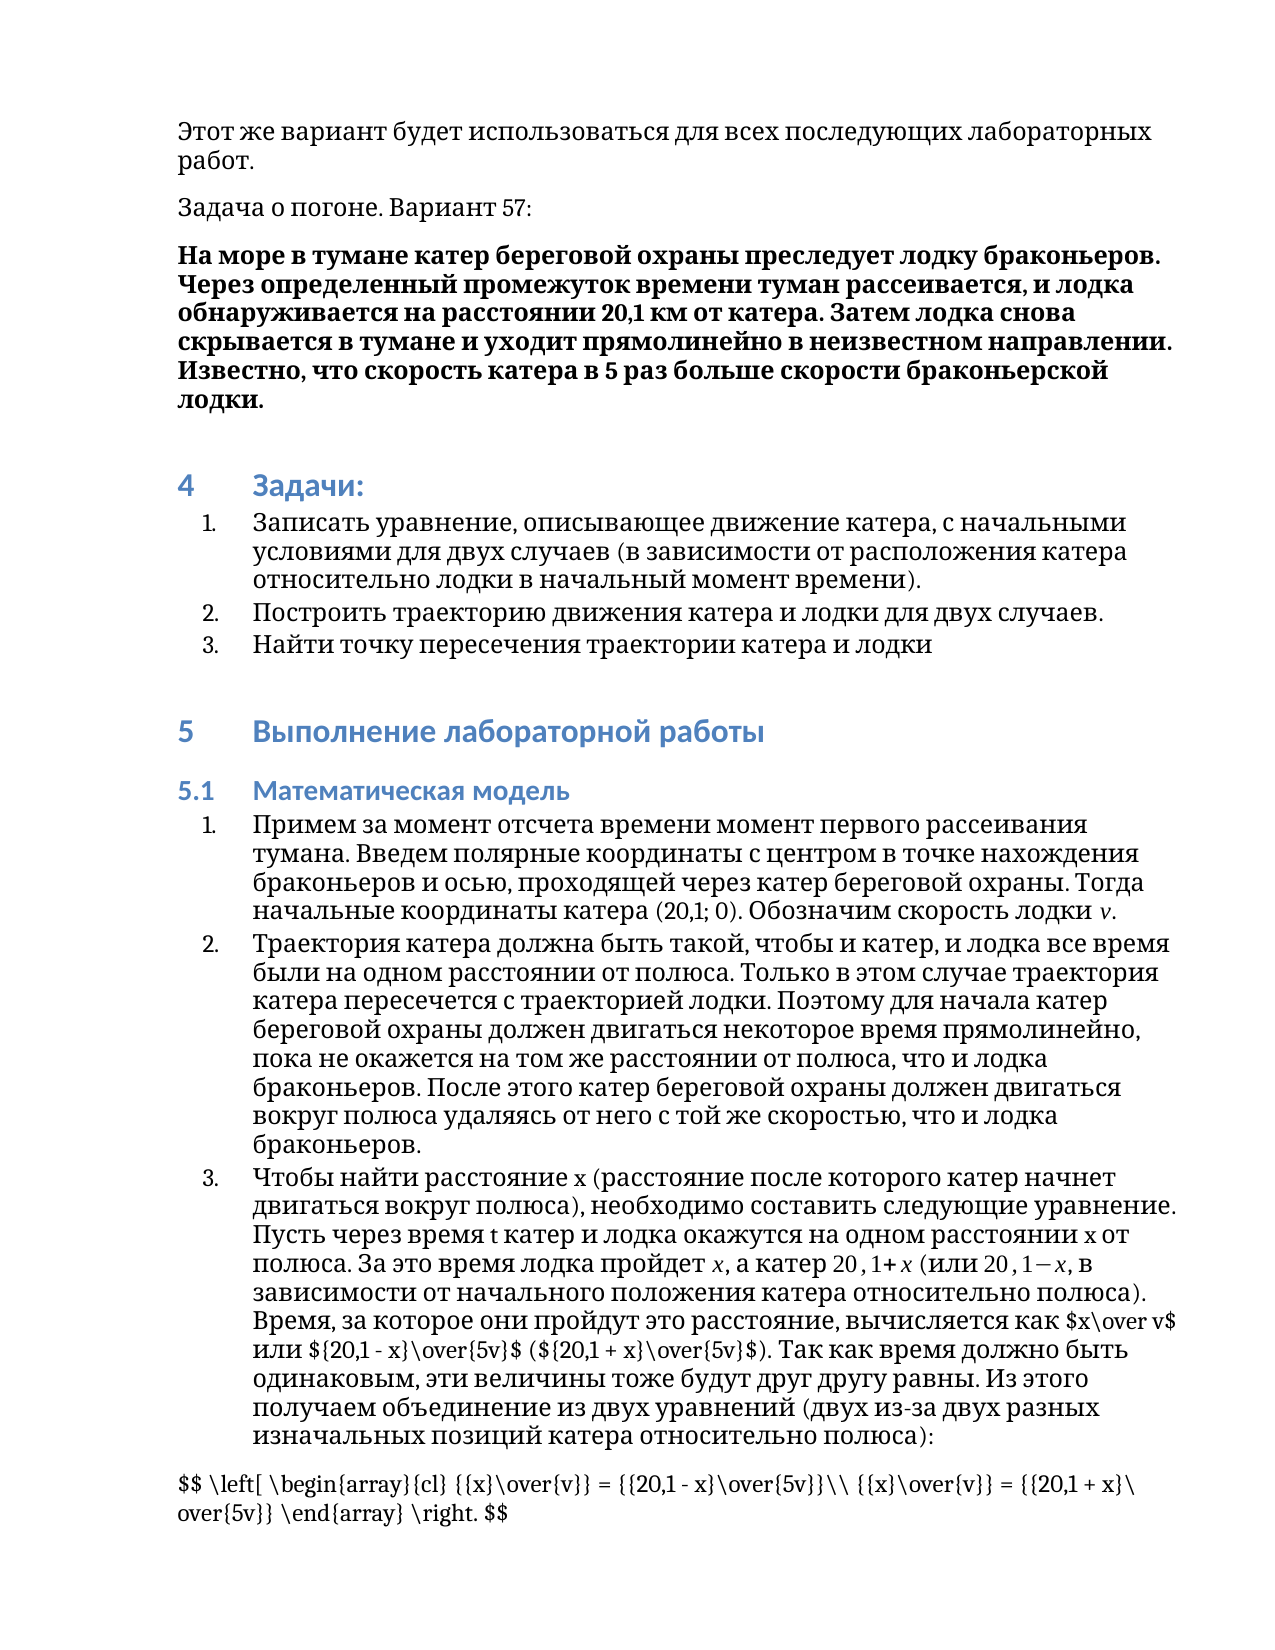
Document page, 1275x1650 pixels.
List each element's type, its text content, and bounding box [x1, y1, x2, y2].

list Построить траекторию движения катера и лодки для двух случаев. [202, 599, 1186, 628]
list Чтобы найти расстояние x (расстояние после которого катер начнет двигаться вокруг полюса), необходимо составить следующие уравнение. Пусть через время t катер и лодка окажутся на одном расстоянии x от полюса. За это время лодка пройдет , а катер (или , в зависимости от начального положения катера относительно полюса). Время, за которое они пройдут это расстояние, вычисляется как $x\over v$ или ${20,1 - x}\over{5v}$ (${20,1 + x}\over{5v}$). Так как время должно быть одинаковым, эти величины тоже будут друг другу равны. Из этого получаем объединение из двух уравнений (двух из-за двух разных изначальных позиций катера относительно полюса): [202, 1163, 1186, 1451]
subtitle 4 Задачи: [177, 464, 1186, 505]
list Траектория катера должна быть такой, чтобы и катер, и лодка все время были на одном расстоянии от полюса. Только в этом случае траектория катера пересечется с траекторией лодки. Поэтому для начала катер береговой охраны должен двигаться некоторое время прямолинейно, пока не окажется на том же расстоянии от полюса, что и лодка браконьеров. После этого катер береговой охраны должен двигаться вокруг полюса удаляясь от него с той же скоростью, что и лодка браконьеров. [202, 930, 1186, 1160]
text $$ \left[ \begin{array}{cl} {{x}\over{v}} = {{20,1 - x}\over{5v}}\\ {{x}\over{v}} = {{20,1 + x}\over{5v}} \end{array} \right. $$ [177, 1470, 1186, 1527]
text На море в тумане катер береговой охраны преследует лодку браконьеров. Через определенный промежуток времени туман рассеивается, и лодка обнаруживается на расстоянии 20,1 км от катера. Затем лодка снова скрывается в тумане и уходит прямолинейно в неизвестном направлении. Известно, что скорость катера в 5 раз больше скорости браконьерской лодки. [177, 242, 1186, 414]
subtitle 5 Выполнение лабораторной работы [177, 710, 1186, 751]
list Записать уравнение, описывающее движение катера, с начальными условиями для двух случаев (в зависимости от расположения катера относительно лодки в начальный момент времени). [202, 509, 1186, 595]
text Задача о погоне. Вариант 57: [177, 194, 1186, 223]
subtitle 5.1 Математическая модель [177, 772, 1186, 807]
text Этот же вариант будет использоваться для всех последующих лабораторных работ. [177, 118, 1186, 176]
list Найти точку пересечения траектории катера и лодки [202, 631, 1186, 660]
list Примем за момент отсчета времени момент первого рассеивания тумана. Введем полярные координаты с центром в точке нахождения браконьеров и осью, проходящей через катер береговой охраны. Тогда начальные координаты катера (20,1; 0). Обозначим скорость лодки . [202, 811, 1186, 926]
